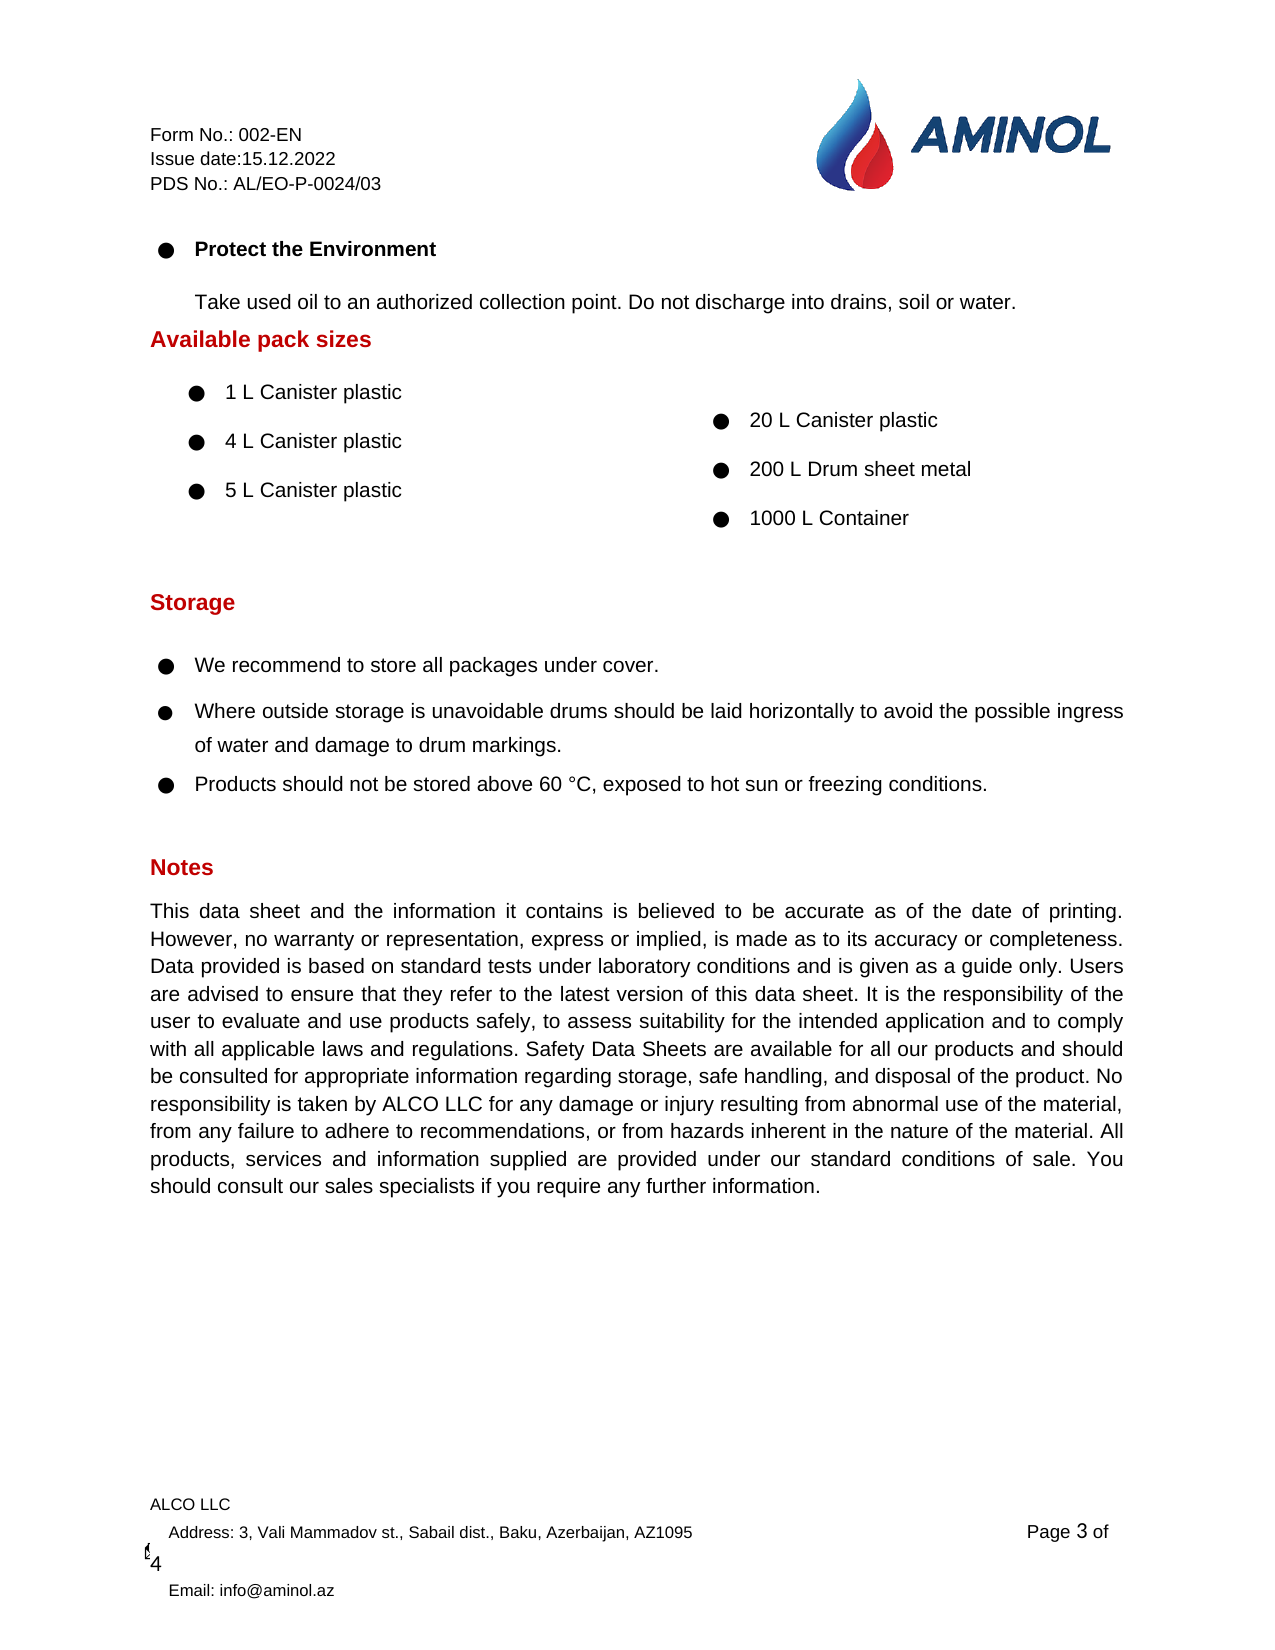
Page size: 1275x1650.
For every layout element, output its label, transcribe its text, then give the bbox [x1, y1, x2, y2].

text Storage [150, 589, 1125, 616]
picture [806, 74, 1125, 198]
list 4 L Canister plastic [187, 418, 601, 461]
list 200 L Drum sheet metal [712, 445, 1125, 488]
list 1 L Canister plastic [187, 369, 601, 412]
text Take used oil to an authorized collection point. Do not discharge into drains, soil or water. [194, 290, 1125, 314]
list 1000 L Container [712, 494, 1125, 537]
list 5 L Canister plastic [187, 467, 601, 510]
text Notes [150, 854, 1125, 880]
list Protect the Environment [157, 226, 1125, 268]
picture [143, 1540, 150, 1560]
list Products should not be stored above 60 °C, exposed to hot sun or freezing conditions. [157, 761, 1125, 803]
list 20 L Canister plastic [712, 396, 1125, 439]
list Where outside storage is unavoidable drums should be laid horizontally to avoid the possible ingress of water and damage to drum markings. [157, 691, 1125, 757]
list We recommend to store all packages under cover. [157, 642, 1125, 685]
text This data sheet and the information it contains is believed to be accurate as of the date of printing. However, no warranty or representation, express or implied, is made as to its accuracy or completeness. Data provided is based on standard tests under laboratory conditions and is given as a guide only. Users are advised to ensure that they refer to the latest version of this data sheet. It is the responsibility of the user to evaluate and use products safely, to assess suitability for the intended application and to comply with all applicable laws and regulations. Safety Data Sheets are available for all our products and should be consulted for appropriate information regarding storage, safe handling, and disposal of the product. No responsibility is taken by ALCO LLC for any damage or injury resulting from abnormal use of the material, from any failure to adhere to recommendations, or from hazards inherent in the nature of the material. All products, services and information supplied are provided under our standard conditions of sale. You should consult our sales specialists if you require any further information. [150, 899, 1125, 1198]
text Available pack sizes [150, 326, 1125, 352]
